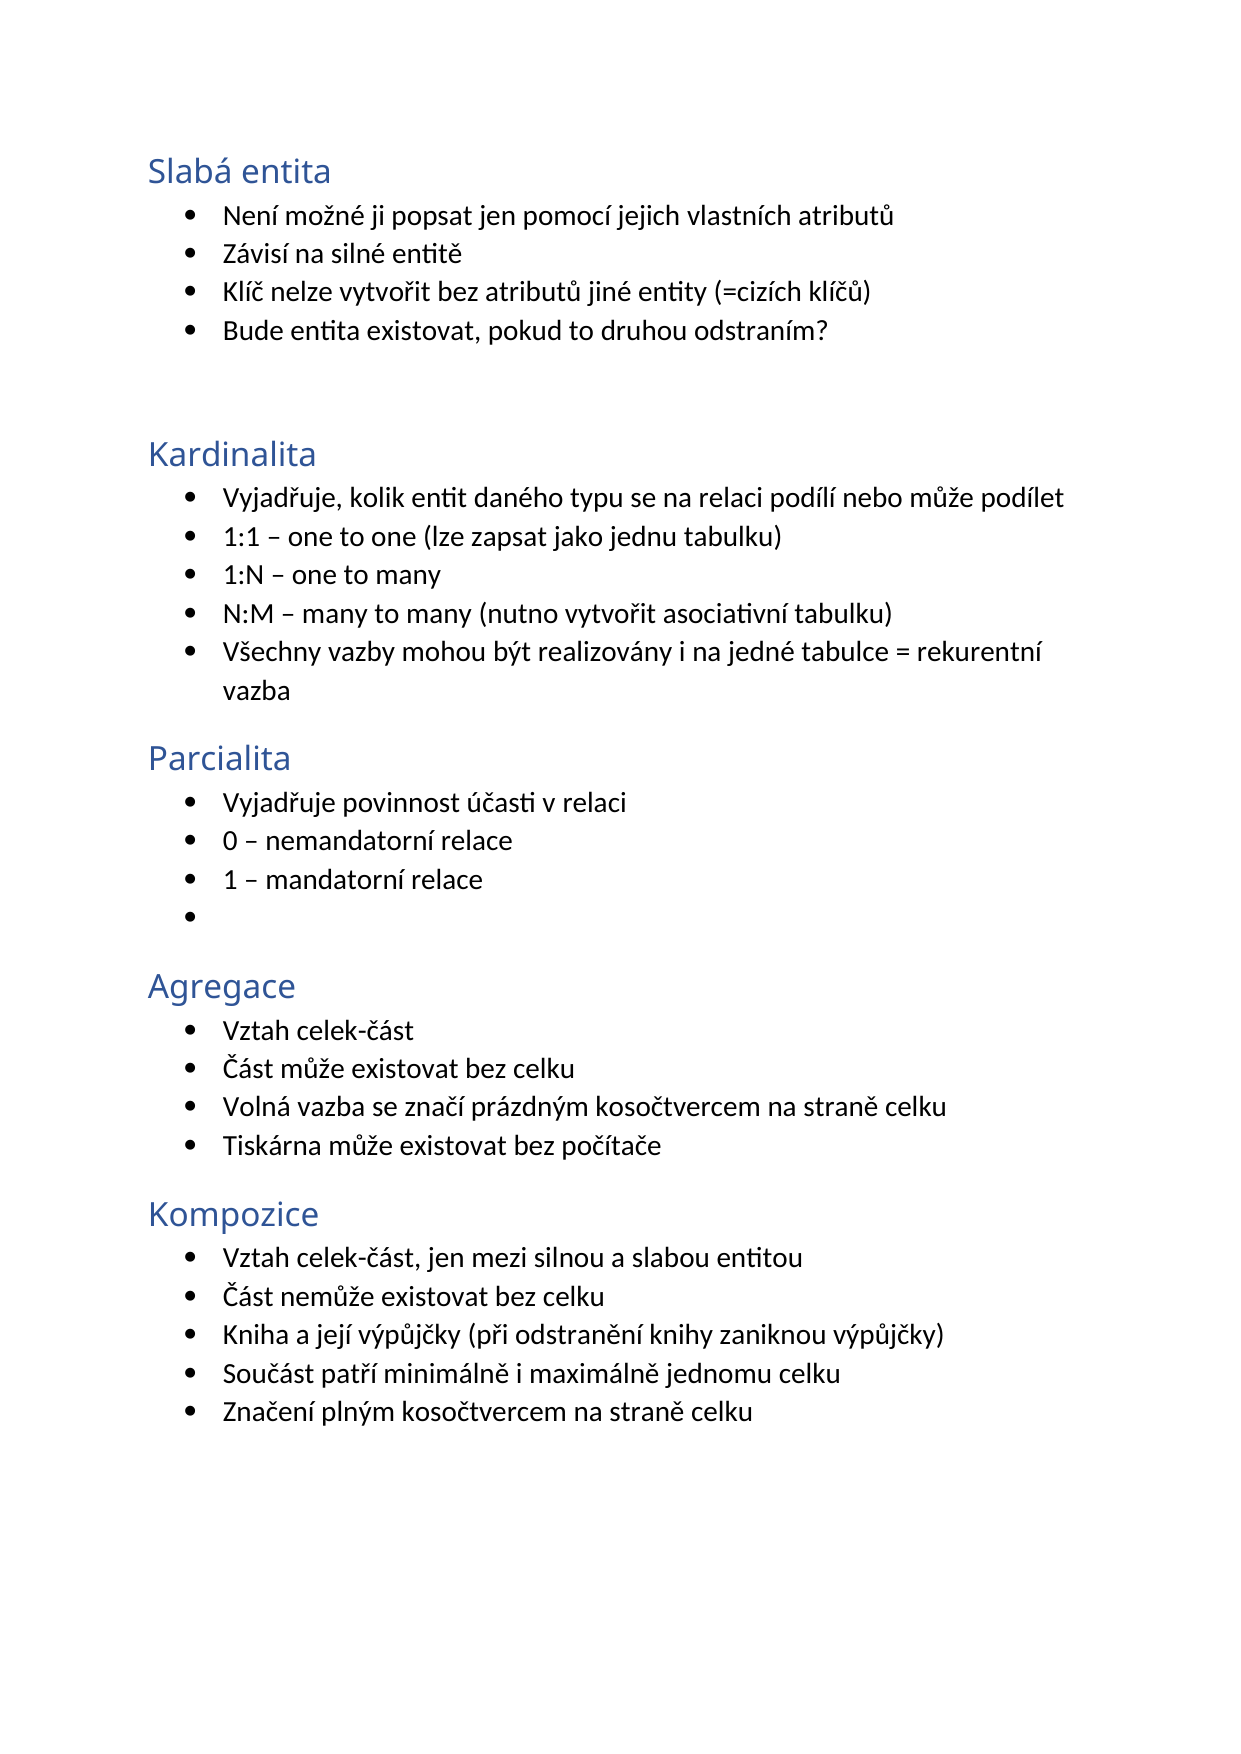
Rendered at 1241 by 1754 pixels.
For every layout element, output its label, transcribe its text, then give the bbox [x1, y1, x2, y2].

subtitle Agregace [148, 963, 1093, 1008]
list Vyjadřuje povinnost účasti v relaci [185, 784, 1093, 819]
list Není možné ji popsat jen pomocí jejich vlastních atributů [185, 197, 1093, 232]
list Značení plným kosočtvercem na straně celku [185, 1393, 1093, 1429]
list Vztah celek-část [185, 1012, 1093, 1047]
list Část může existovat bez celku [185, 1050, 1093, 1086]
list Součást patří minimálně i maximálně jednomu celku [185, 1355, 1093, 1390]
list Tiskárna může existovat bez počítače [185, 1127, 1093, 1163]
list Kniha a její výpůjčky (při odstranění knihy zaniknou výpůjčky) [185, 1316, 1093, 1352]
list Závisí na silné entitě [185, 235, 1093, 271]
list 1:N – one to many [185, 556, 1093, 592]
list Klíč nelze vytvořit bez atributů jiné entity (=cizích klíčů) [185, 273, 1093, 309]
subtitle Slabá entita [148, 148, 1093, 193]
list Část nemůže existovat bez celku [185, 1278, 1093, 1313]
list Volná vazba se značí prázdným kosočtvercem na straně celku [185, 1088, 1093, 1124]
list Vztah celek-část, jen mezi silnou a slabou entitou [185, 1239, 1093, 1275]
list Všechny vazby mohou být realizovány i na jedné tabulce = rekurentní vazba [185, 633, 1093, 707]
list 1 – mandatorní relace [185, 861, 1093, 896]
subtitle Parcialita [148, 735, 1093, 780]
list 0 – nemandatorní relace [185, 822, 1093, 858]
list Vyjadřuje, kolik entit daného typu se na relaci podílí nebo může podílet [185, 479, 1093, 515]
list N:M – many to many (nutno vytvořit asociativní tabulku) [185, 595, 1093, 630]
list Bude entita existovat, pokud to druhou odstraním? [185, 312, 1093, 347]
subtitle Kardinalita [148, 430, 1093, 476]
subtitle Kompozice [148, 1190, 1093, 1236]
list 1:1 – one to one (lze zapsat jako jednu tabulku) [185, 518, 1093, 553]
